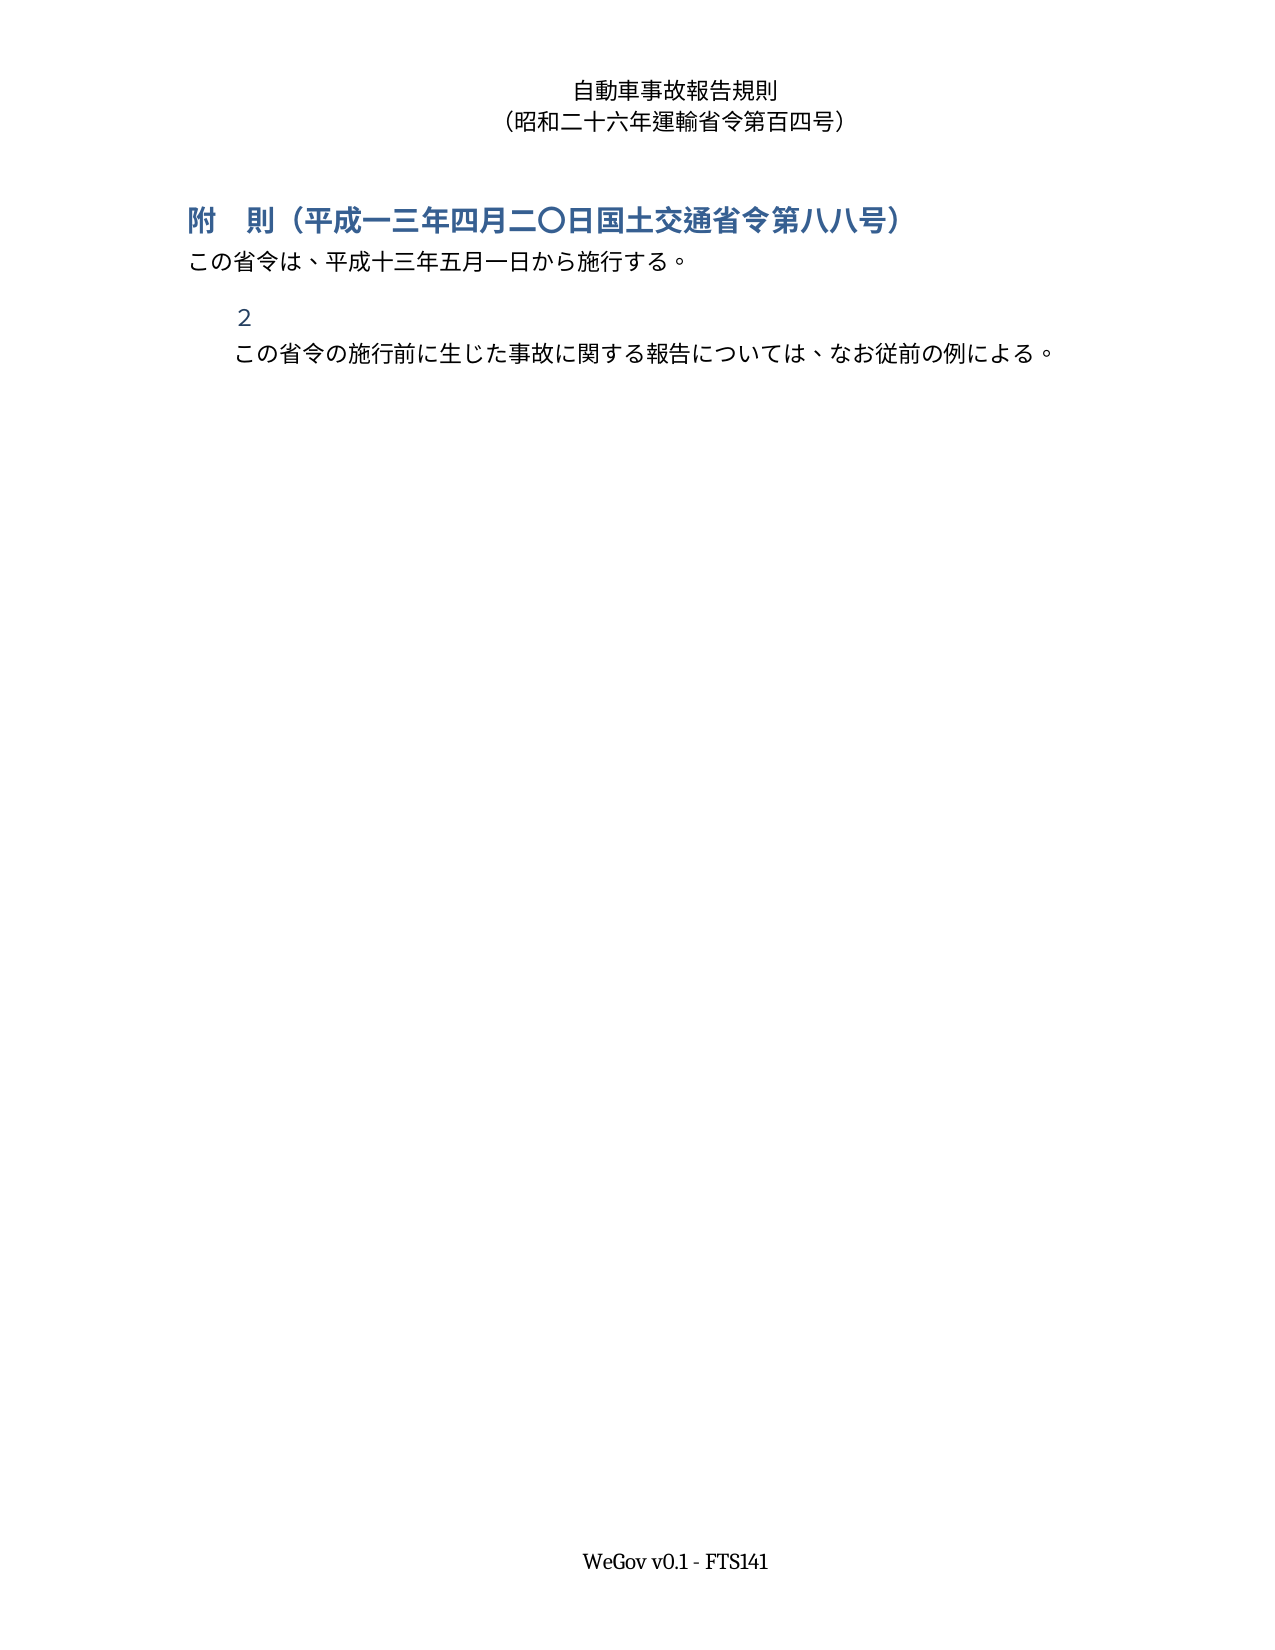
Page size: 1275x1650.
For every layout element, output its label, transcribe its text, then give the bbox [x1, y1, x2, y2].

text この省令は、平成十三年五月一日から施行する。 [187, 246, 1087, 277]
text この省令の施行前に生じた事故に関する報告については、なお従前の例による。 [233, 338, 1087, 369]
subtitle ２ [233, 302, 1087, 334]
subtitle 附 則（平成一三年四月二〇日国土交通省令第八八号） [187, 200, 1087, 240]
